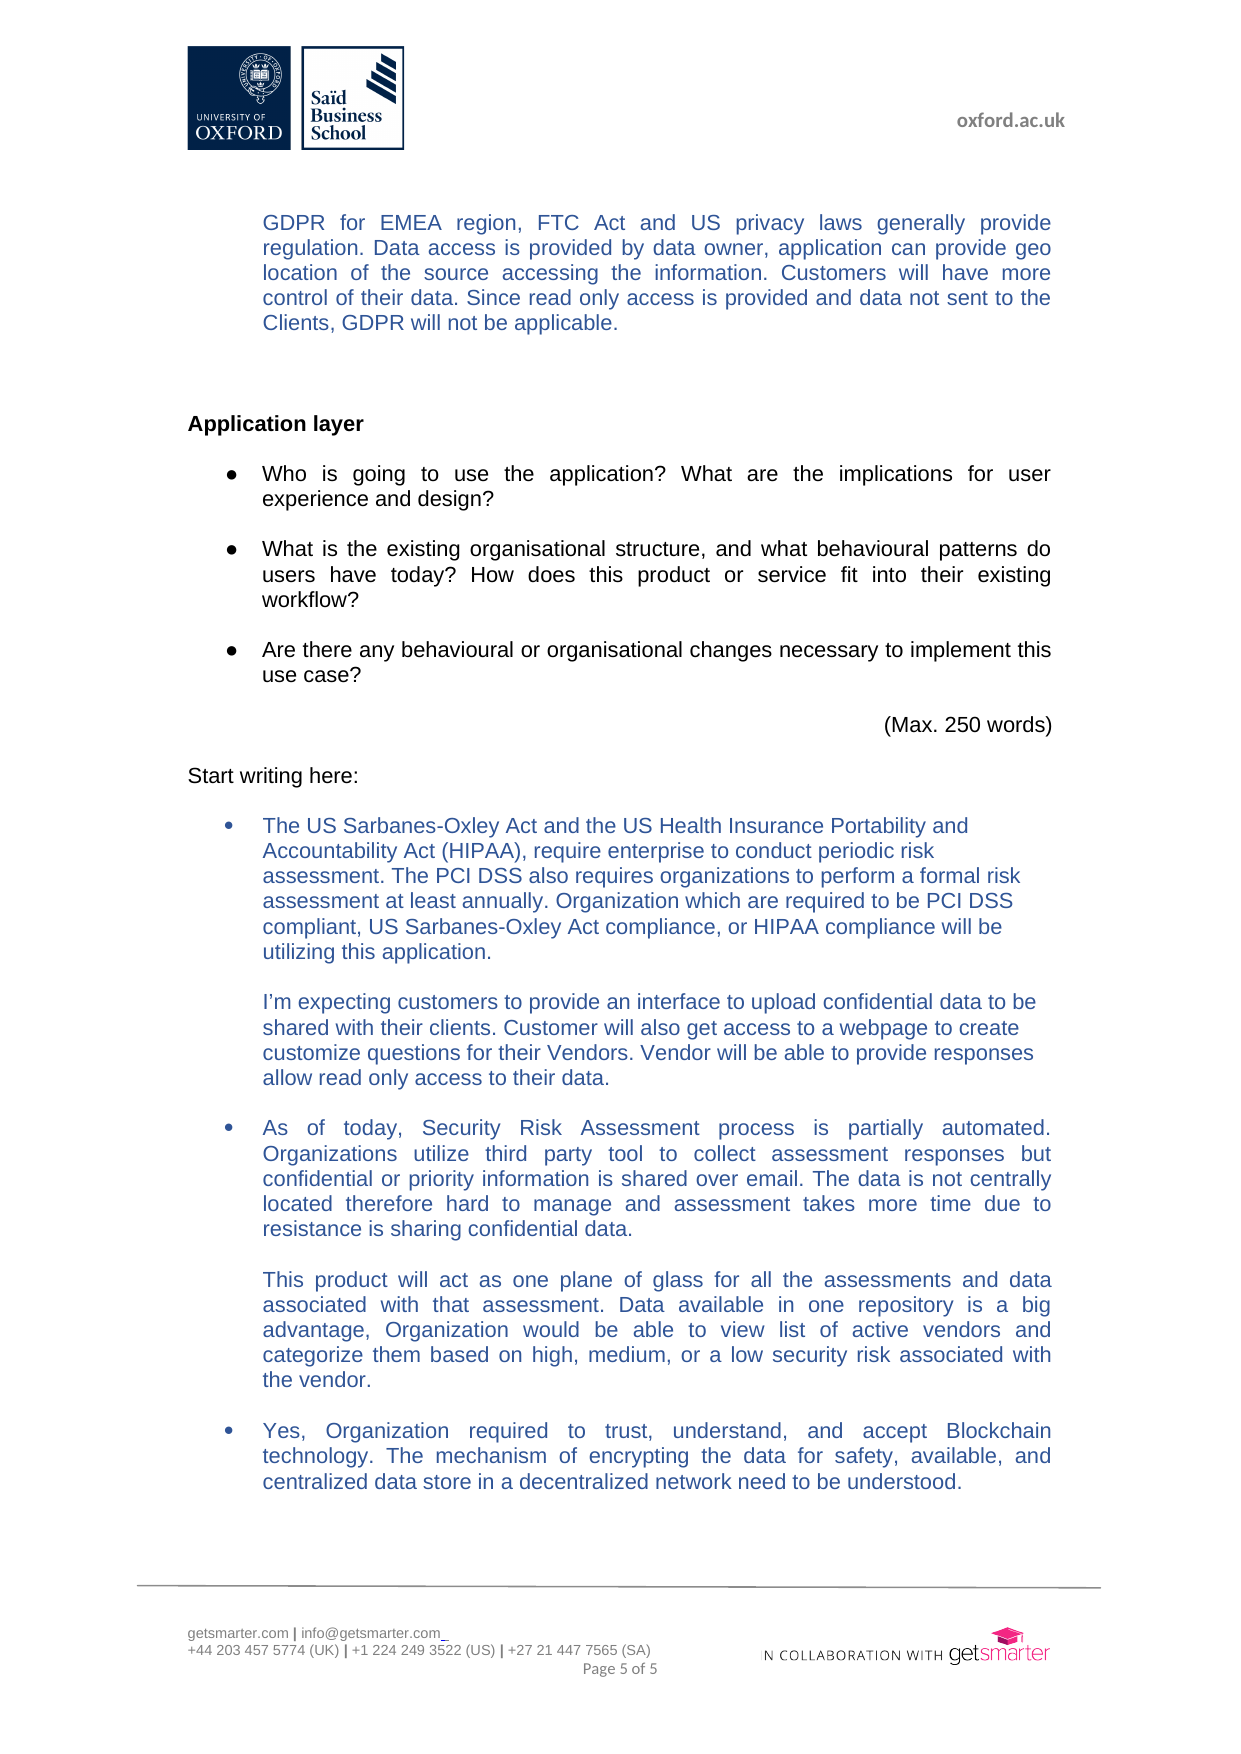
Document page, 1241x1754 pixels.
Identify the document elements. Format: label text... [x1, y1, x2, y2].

list The US Sarbanes-Oxley Act and the US Health Insurance Portability and Accountability Act (HIPAA), require enterprise to conduct periodic risk assessment. The PCI DSS also requires organizations to perform a formal risk assessment at least annually. Organization which are required to be PCI DSS compliant, US Sarbanes-Oxley Act compliance, or HIPAA compliance will be utilizing this application. [225, 813, 1053, 964]
text I’m expecting customers to provide an interface to upload confidential data to be shared with their clients. Customer will also get access to a webpage to create customize questions for their Vendors. Vendor will be able to provide responses allow read only access to their data. [262, 989, 1053, 1090]
text (Max. 250 words) [187, 712, 1053, 738]
picture [761, 1627, 1050, 1665]
list Yes, Organization required to trust, understand, and accept Blockchain technology. The mechanism of encrypting the data for safety, available, and centralized data store in a decentralized network need to be understood. [225, 1418, 1053, 1494]
picture [187, 46, 405, 150]
list As of today, Security Risk Assessment process is partially automated. Organizations utilize third party tool to collect assessment responses but confidential or priority information is shared over email. The data is not centrally located therefore hard to manage and assessment takes more time due to resistance is sharing confidential data. [225, 1115, 1053, 1241]
list What is the existing organisational structure, and what behavioural patterns do users have today? How does this product or service fit into their existing workflow? [225, 536, 1053, 612]
list Are there any behavioural or organisational changes necessary to implement this use case? [225, 637, 1053, 687]
list This product will act as one plane of glass for all the assessments and data associated with that assessment. Data available in one repository is a big advantage, Organization would be able to view list of active vendors and categorize them based on high, medium, or a low security risk associated with the vendor. [262, 1267, 1053, 1393]
text Start writing here: [187, 763, 1053, 788]
list Who is going to use the application? What are the implications for user experience and design? [225, 461, 1053, 511]
text Application layer [187, 411, 1053, 436]
